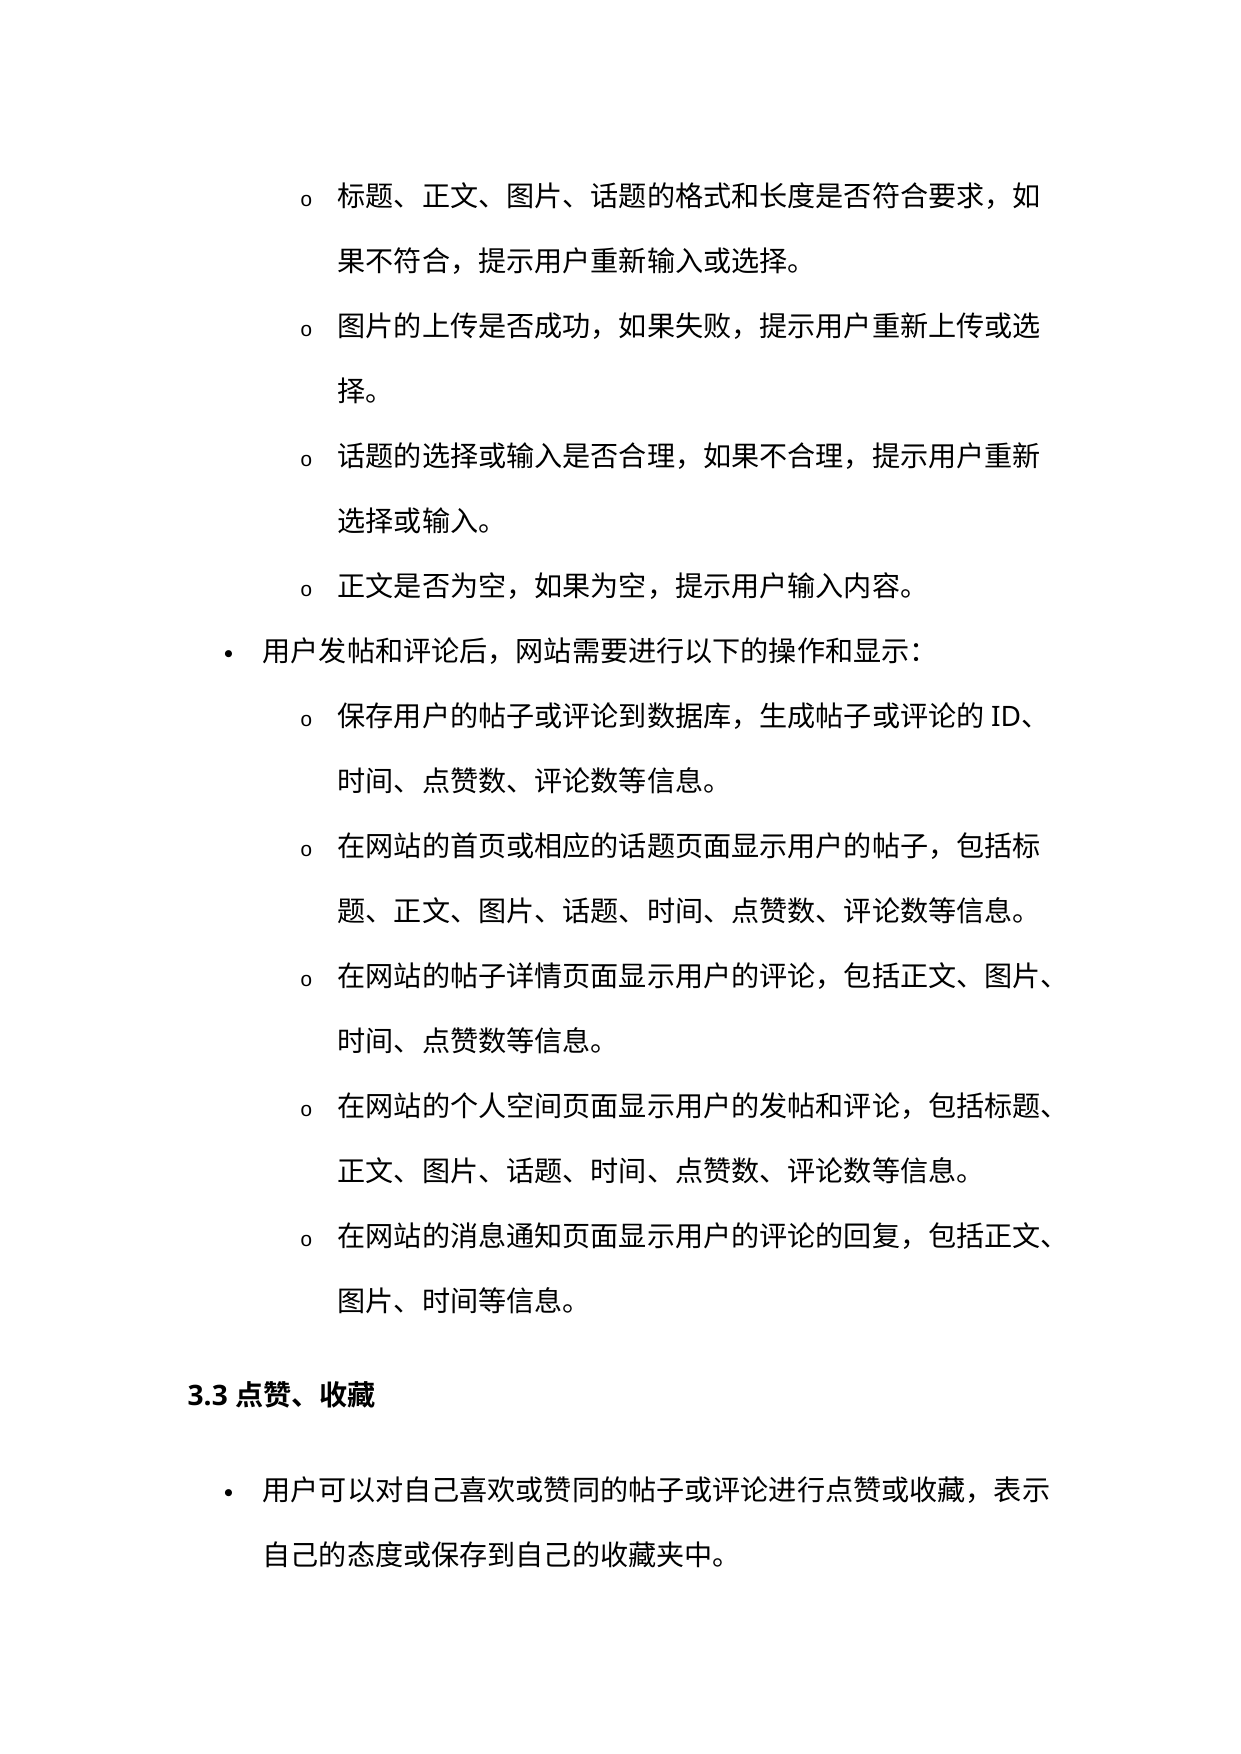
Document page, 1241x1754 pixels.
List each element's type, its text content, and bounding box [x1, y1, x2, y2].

list 图片的上传是否成功，如果失败，提示用户重新上传或选择。 [300, 292, 1053, 422]
list 用户可以对自己喜欢或赞同的帖子或评论进行点赞或收藏，表示自己的态度或保存到自己的收藏夹中。 [225, 1455, 1053, 1585]
list 在网站的个人空间页面显示用户的发帖和评论，包括标题、正文、图片、话题、时间、点赞数、评论数等信息。 [300, 1072, 1053, 1202]
list 在网站的消息通知页面显示用户的评论的回复，包括正文、图片、时间等信息。 [300, 1202, 1053, 1332]
text 3.3 点赞、收藏 [187, 1361, 1053, 1426]
list 话题的选择或输入是否合理，如果不合理，提示用户重新选择或输入。 [300, 422, 1053, 552]
list 在网站的帖子详情页面显示用户的评论，包括正文、图片、时间、点赞数等信息。 [300, 942, 1053, 1072]
list 用户发帖和评论后，网站需要进行以下的操作和显示： [225, 617, 1053, 682]
list 标题、正文、图片、话题的格式和长度是否符合要求，如果不符合，提示用户重新输入或选择。 [300, 162, 1053, 292]
list 正文是否为空，如果为空，提示用户输入内容。 [300, 552, 1053, 617]
list 保存用户的帖子或评论到数据库，生成帖子或评论的 ID、时间、点赞数、评论数等信息。 [300, 682, 1053, 812]
list 在网站的首页或相应的话题页面显示用户的帖子，包括标题、正文、图片、话题、时间、点赞数、评论数等信息。 [300, 812, 1053, 942]
